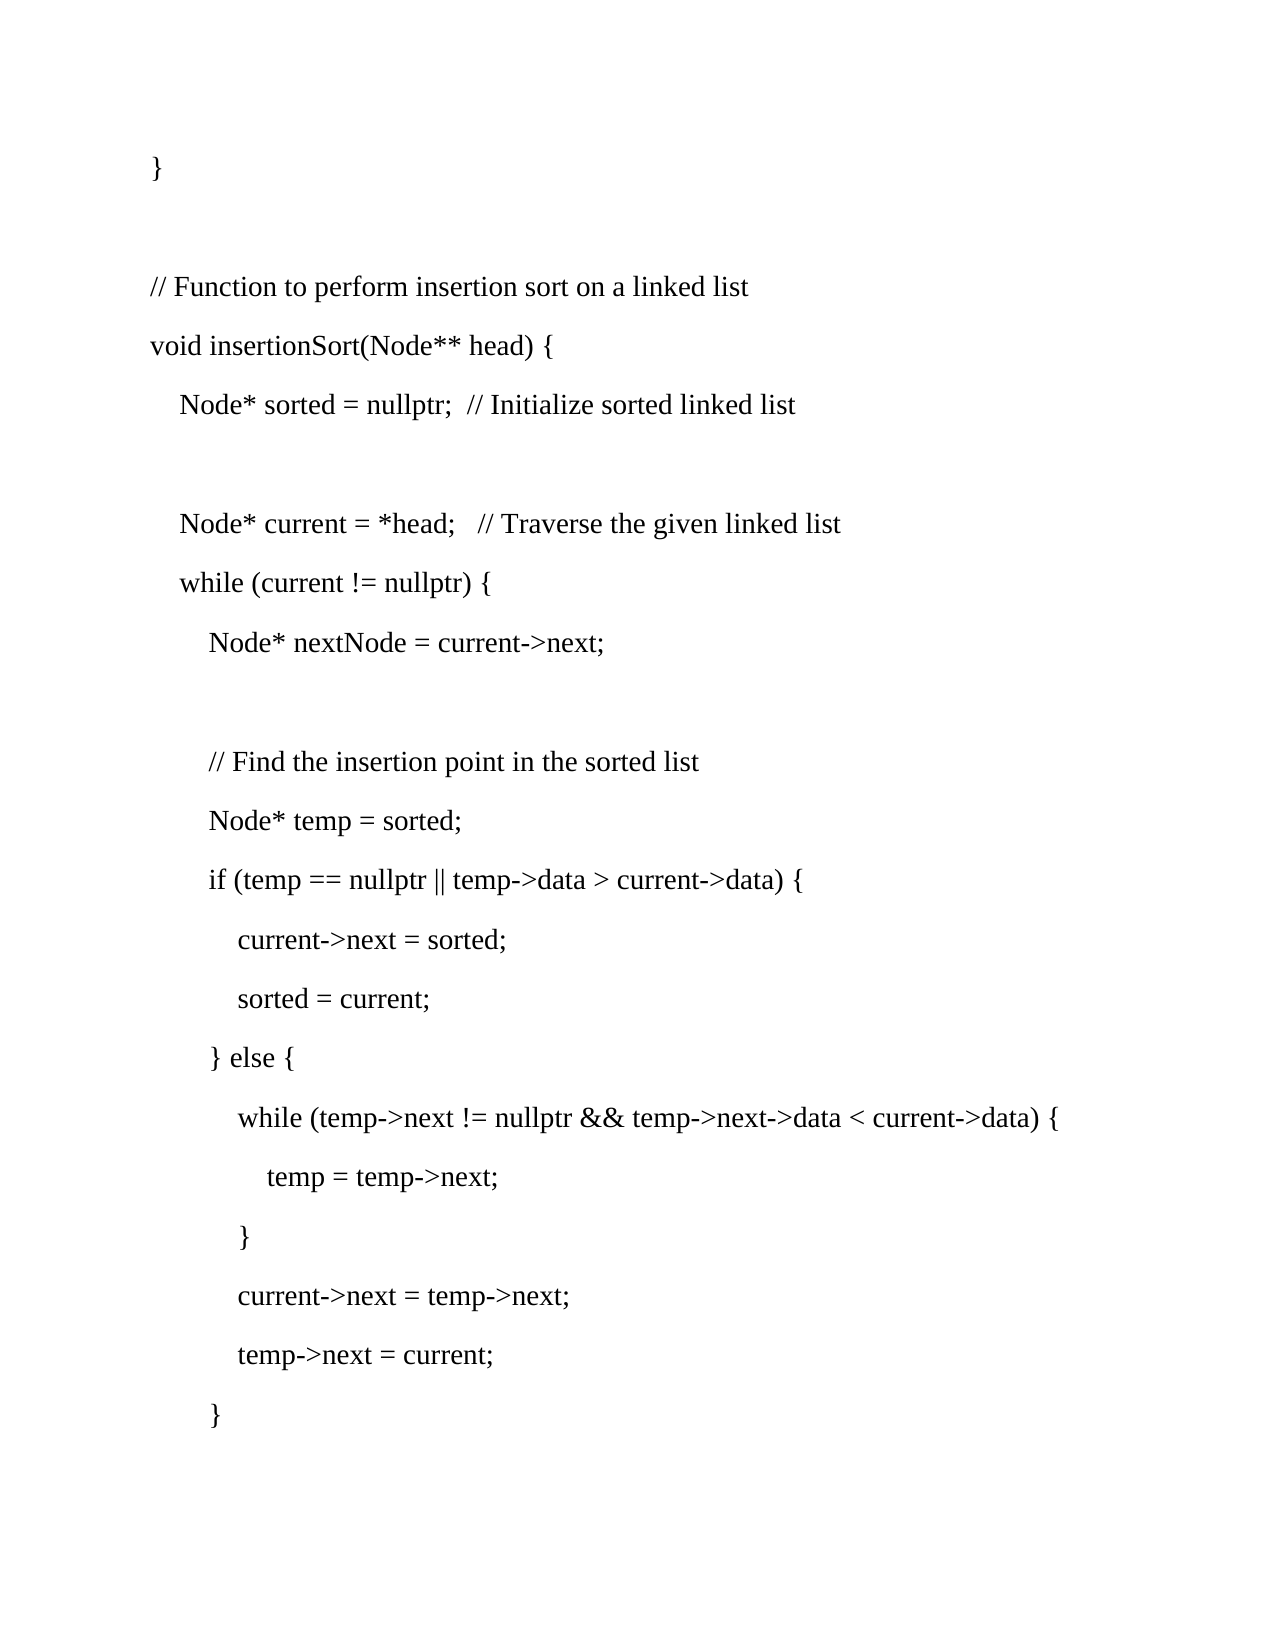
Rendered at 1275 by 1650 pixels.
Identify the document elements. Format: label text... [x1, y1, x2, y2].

text // Function to perform insertion sort on a linked list [150, 269, 1125, 302]
text if (temp == nullptr || temp->data > current->data) { [150, 862, 1125, 896]
text current->next = temp->next; [150, 1278, 1125, 1312]
text current->next = sorted; [150, 922, 1125, 955]
text Node* nextNode = current->next; [150, 625, 1125, 658]
text // Find the insertion point in the sorted list [150, 744, 1125, 777]
text void insertionSort(Node** head) { [150, 328, 1125, 362]
text while (current != nullptr) { [150, 566, 1125, 599]
text Node* current = *head; // Traverse the given linked list [150, 506, 1125, 540]
text temp->next = current; [150, 1337, 1125, 1371]
text } [150, 1219, 1125, 1252]
text sorted = current; [150, 981, 1125, 1015]
text } [150, 150, 1125, 183]
text temp = temp->next; [150, 1159, 1125, 1193]
text } else { [150, 1041, 1125, 1074]
text while (temp->next != nullptr && temp->next->data < current->data) { [150, 1100, 1125, 1133]
text Node* temp = sorted; [150, 803, 1125, 837]
text Node* sorted = nullptr; // Initialize sorted linked list [150, 387, 1125, 421]
text } [150, 1397, 1125, 1430]
